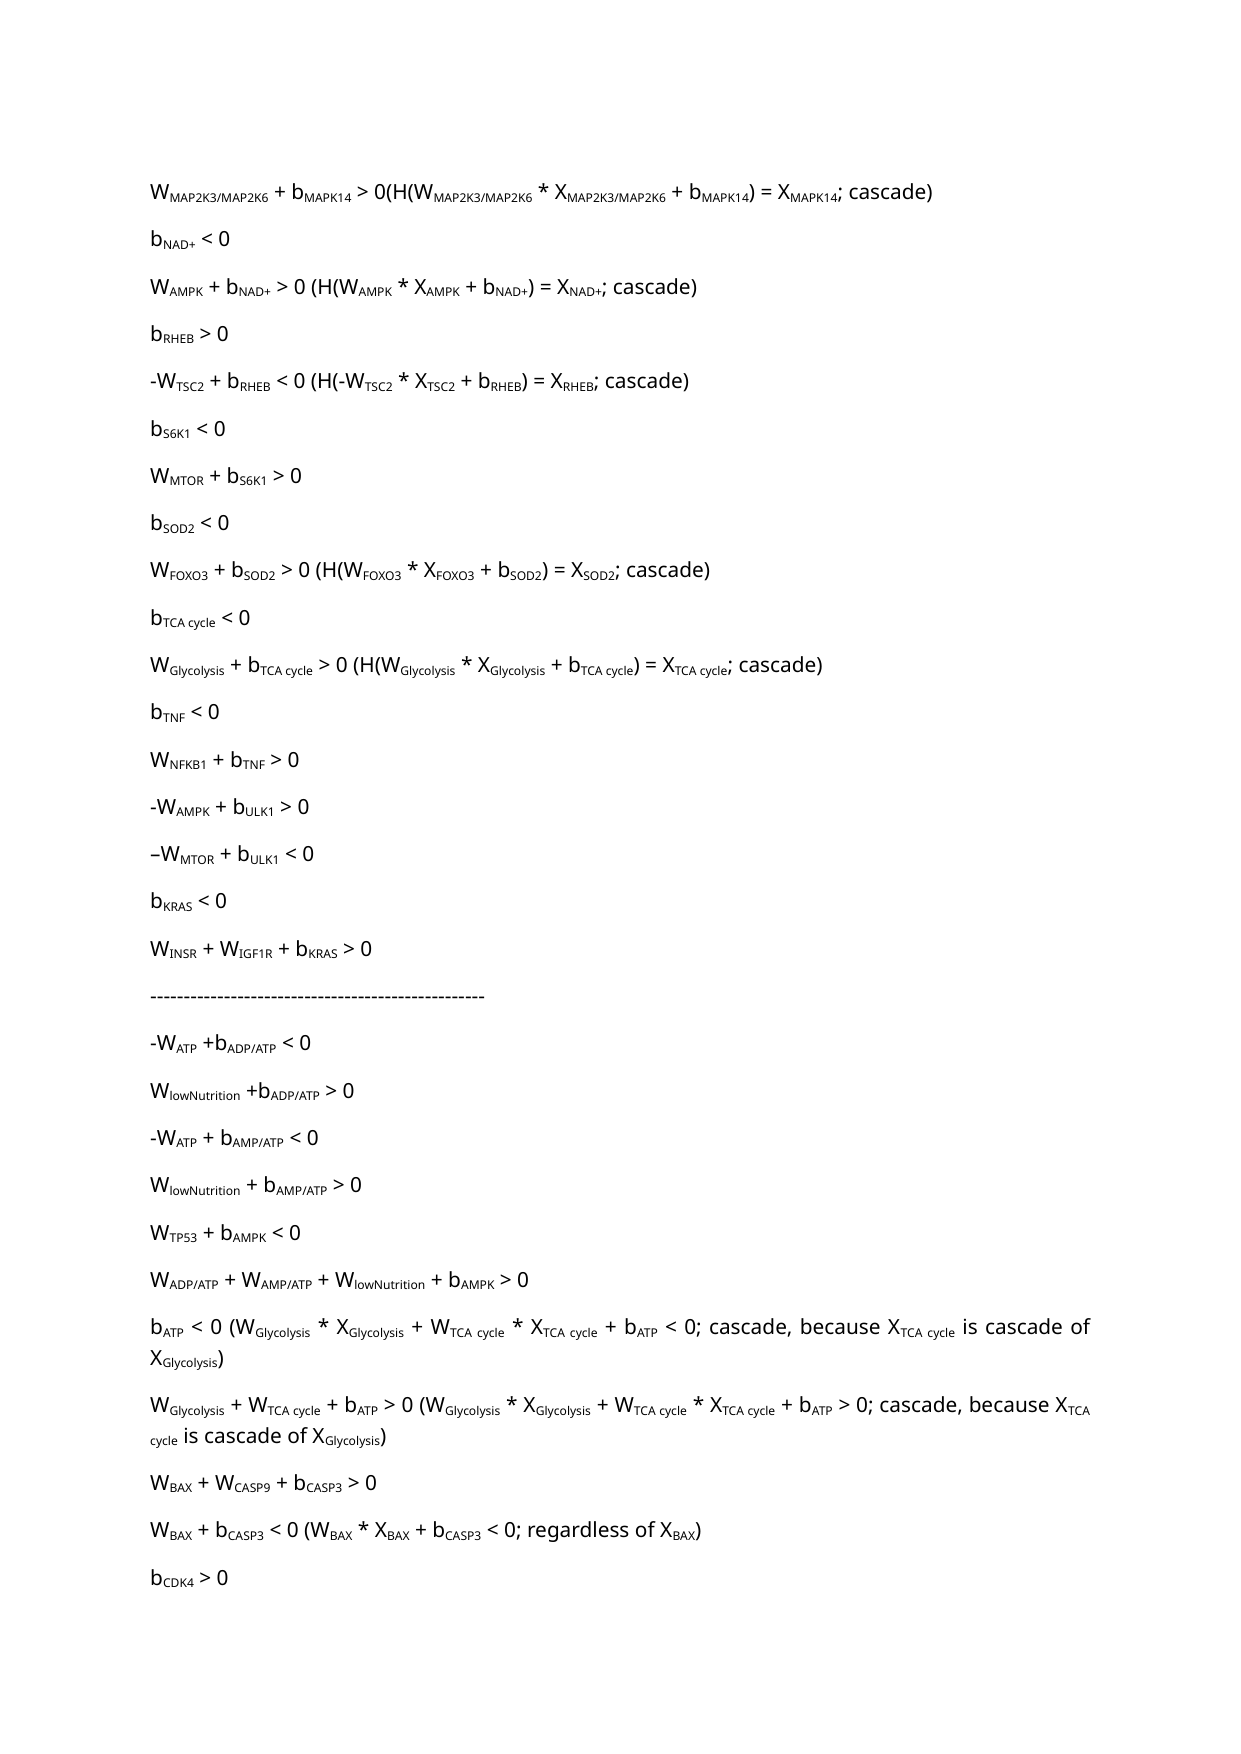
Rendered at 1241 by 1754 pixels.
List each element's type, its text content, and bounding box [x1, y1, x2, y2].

text -WAMPK + bULK1 > 0 [150, 792, 1090, 820]
text WMAP2K3/MAP2K6 + bMAPK14 > 0(H(WMAP2K3/MAP2K6 * XMAP2K3/MAP2K6 + bMAPK14) = XMAPK14; cascade) [150, 177, 1090, 206]
text WMTOR + bS6K1 > 0 [150, 461, 1090, 489]
text –WMTOR + bULK1 < 0 [150, 839, 1090, 868]
text bS6K1 < 0 [150, 414, 1090, 442]
text WBAX + bCASP3 < 0 (WBAX * XBAX + bCASP3 < 0; regardless of XBAX) [150, 1515, 1090, 1544]
text -WTSC2 + bRHEB < 0 (H(-WTSC2 * XTSC2 + bRHEB) = XRHEB; cascade) [150, 366, 1090, 395]
text WBAX + WCASP9 + bCASP3 > 0 [150, 1468, 1090, 1496]
text bNAD+ < 0 [150, 224, 1090, 253]
text WINSR + WIGF1R + bKRAS > 0 [150, 934, 1090, 962]
text -------------------------------------------------- [150, 981, 1090, 1009]
text WADP/ATP + WAMP/ATP + WlowNutrition + bAMPK > 0 [150, 1265, 1090, 1293]
text -WATP +bADP/ATP < 0 [150, 1028, 1090, 1057]
text WNFKB1 + bTNF > 0 [150, 745, 1090, 773]
text bATP < 0 (WGlycolysis * XGlycolysis + WTCA cycle * XTCA cycle + bATP < 0; cascade, because XTCA cycle is cascade of XGlycolysis) [150, 1312, 1090, 1371]
text bCDK4 > 0 [150, 1563, 1090, 1591]
text bTNF < 0 [150, 697, 1090, 726]
text bSOD2 < 0 [150, 508, 1090, 537]
text WlowNutrition + bAMP/ATP > 0 [150, 1170, 1090, 1199]
text bTCA cycle < 0 [150, 603, 1090, 631]
text WFOXO3 + bSOD2 > 0 (H(WFOXO3 * XFOXO3 + bSOD2) = XSOD2; cascade) [150, 556, 1090, 584]
text WlowNutrition +bADP/ATP > 0 [150, 1076, 1090, 1104]
text WGlycolysis + WTCA cycle + bATP > 0 (WGlycolysis * XGlycolysis + WTCA cycle * XTCA cycle + bATP > 0; cascade, because XTCA cycle is cascade of XGlycolysis) [150, 1390, 1090, 1449]
text WTP53 + bAMPK < 0 [150, 1218, 1090, 1246]
text -WATP + bAMP/ATP < 0 [150, 1123, 1090, 1151]
text WAMPK + bNAD+ > 0 (H(WAMPK * XAMPK + bNAD+) = XNAD+; cascade) [150, 272, 1090, 300]
text WGlycolysis + bTCA cycle > 0 (H(WGlycolysis * XGlycolysis + bTCA cycle) = XTCA cycle; cascade) [150, 650, 1090, 678]
text bKRAS < 0 [150, 887, 1090, 915]
text bRHEB > 0 [150, 319, 1090, 347]
